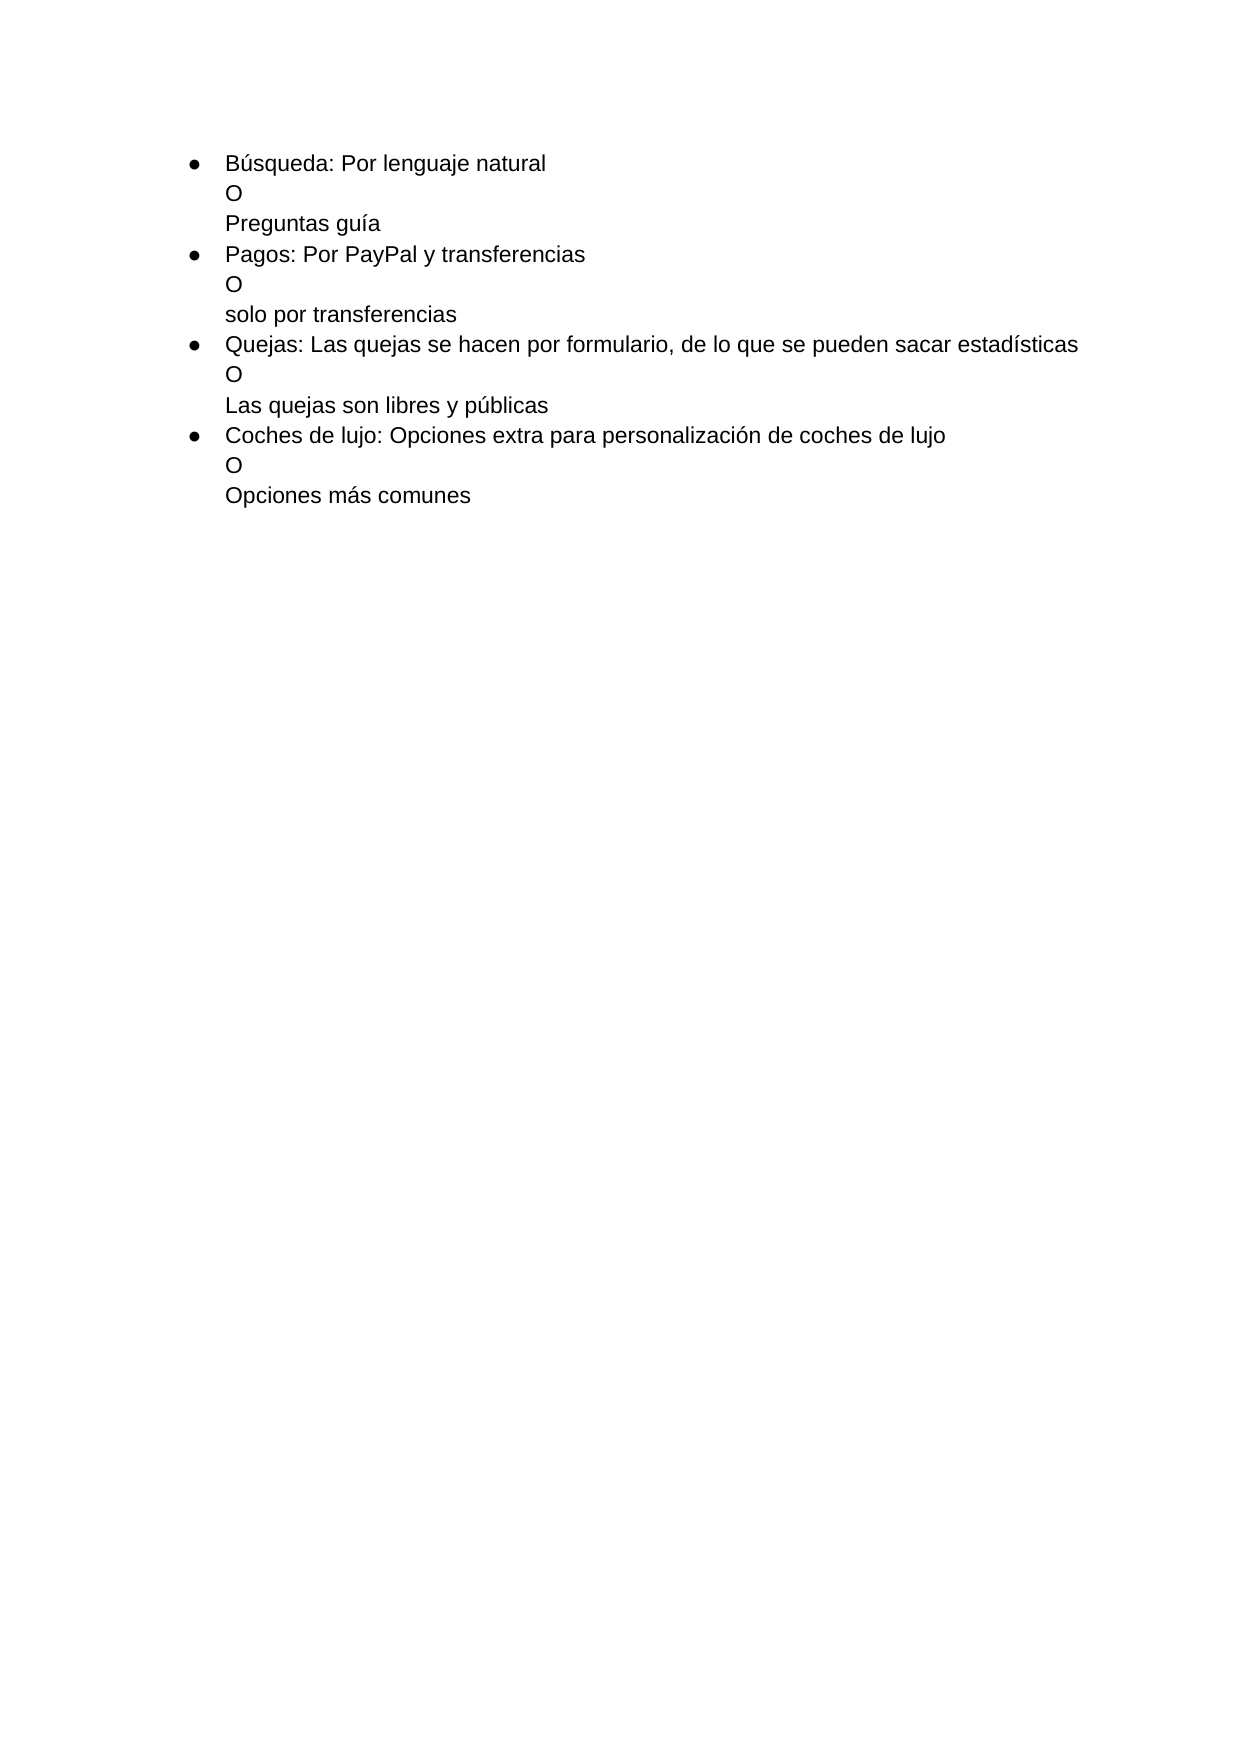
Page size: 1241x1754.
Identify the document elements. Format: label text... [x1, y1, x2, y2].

list Coches de lujo: Opciones extra para personalización de coches de lujo [187, 422, 1090, 448]
text O [225, 361, 1090, 388]
text O [225, 180, 1090, 207]
text Opciones más comunes [225, 482, 1090, 509]
text solo por transferencias [225, 301, 1090, 327]
text O [225, 452, 1090, 478]
text O [225, 271, 1090, 297]
text Preguntas guía [225, 210, 1090, 237]
text Las quejas son libres y públicas [225, 392, 1090, 418]
list Búsqueda: Por lenguaje natural [187, 150, 1090, 176]
list Pagos: Por PayPal y transferencias [187, 241, 1090, 267]
list Quejas: Las quejas se hacen por formulario, de lo que se pueden sacar estadísticas [187, 331, 1090, 358]
